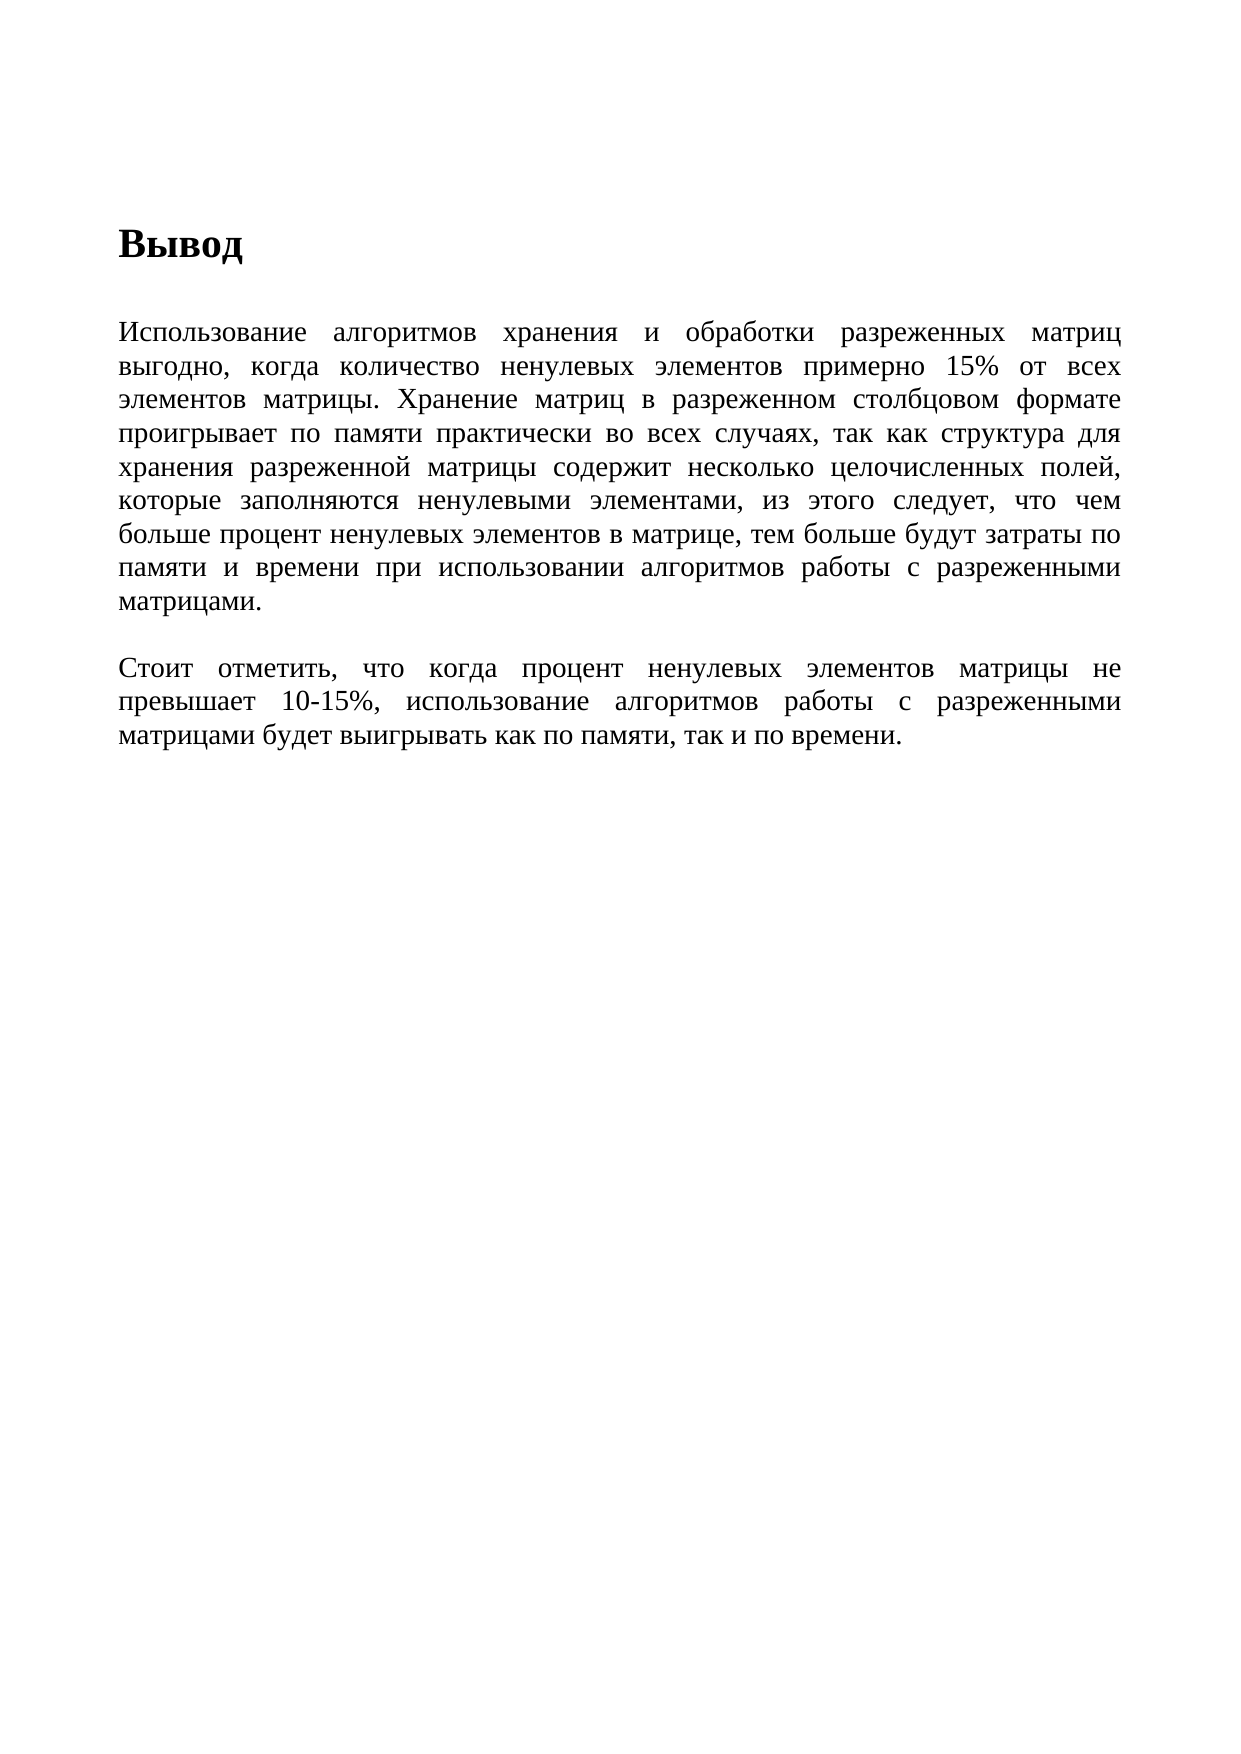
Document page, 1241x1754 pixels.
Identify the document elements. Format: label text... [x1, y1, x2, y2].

text Стоит отметить, что когда процент ненулевых элементов матрицы не превышает 10-15%, использование алгоритмов работы с разреженными матрицами будет выигрывать как по памяти, так и по времени. [118, 650, 1122, 751]
title Вывод [118, 219, 1122, 267]
text Использование алгоритмов хранения и обработки разреженных матриц выгодно, когда количество ненулевых элементов примерно 15% от всех элементов матрицы. Хранение матриц в разреженном столбцовом формате проигрывает по памяти практически во всех случаях, так как структура для хранения разреженной матрицы содержит несколько целочисленных полей, которые заполняются ненулевыми элементами, из этого следует, что чем больше процент ненулевых элементов в матрице, тем больше будут затраты по памяти и времени при использовании алгоритмов работы с разреженными матрицами. [118, 314, 1122, 616]
